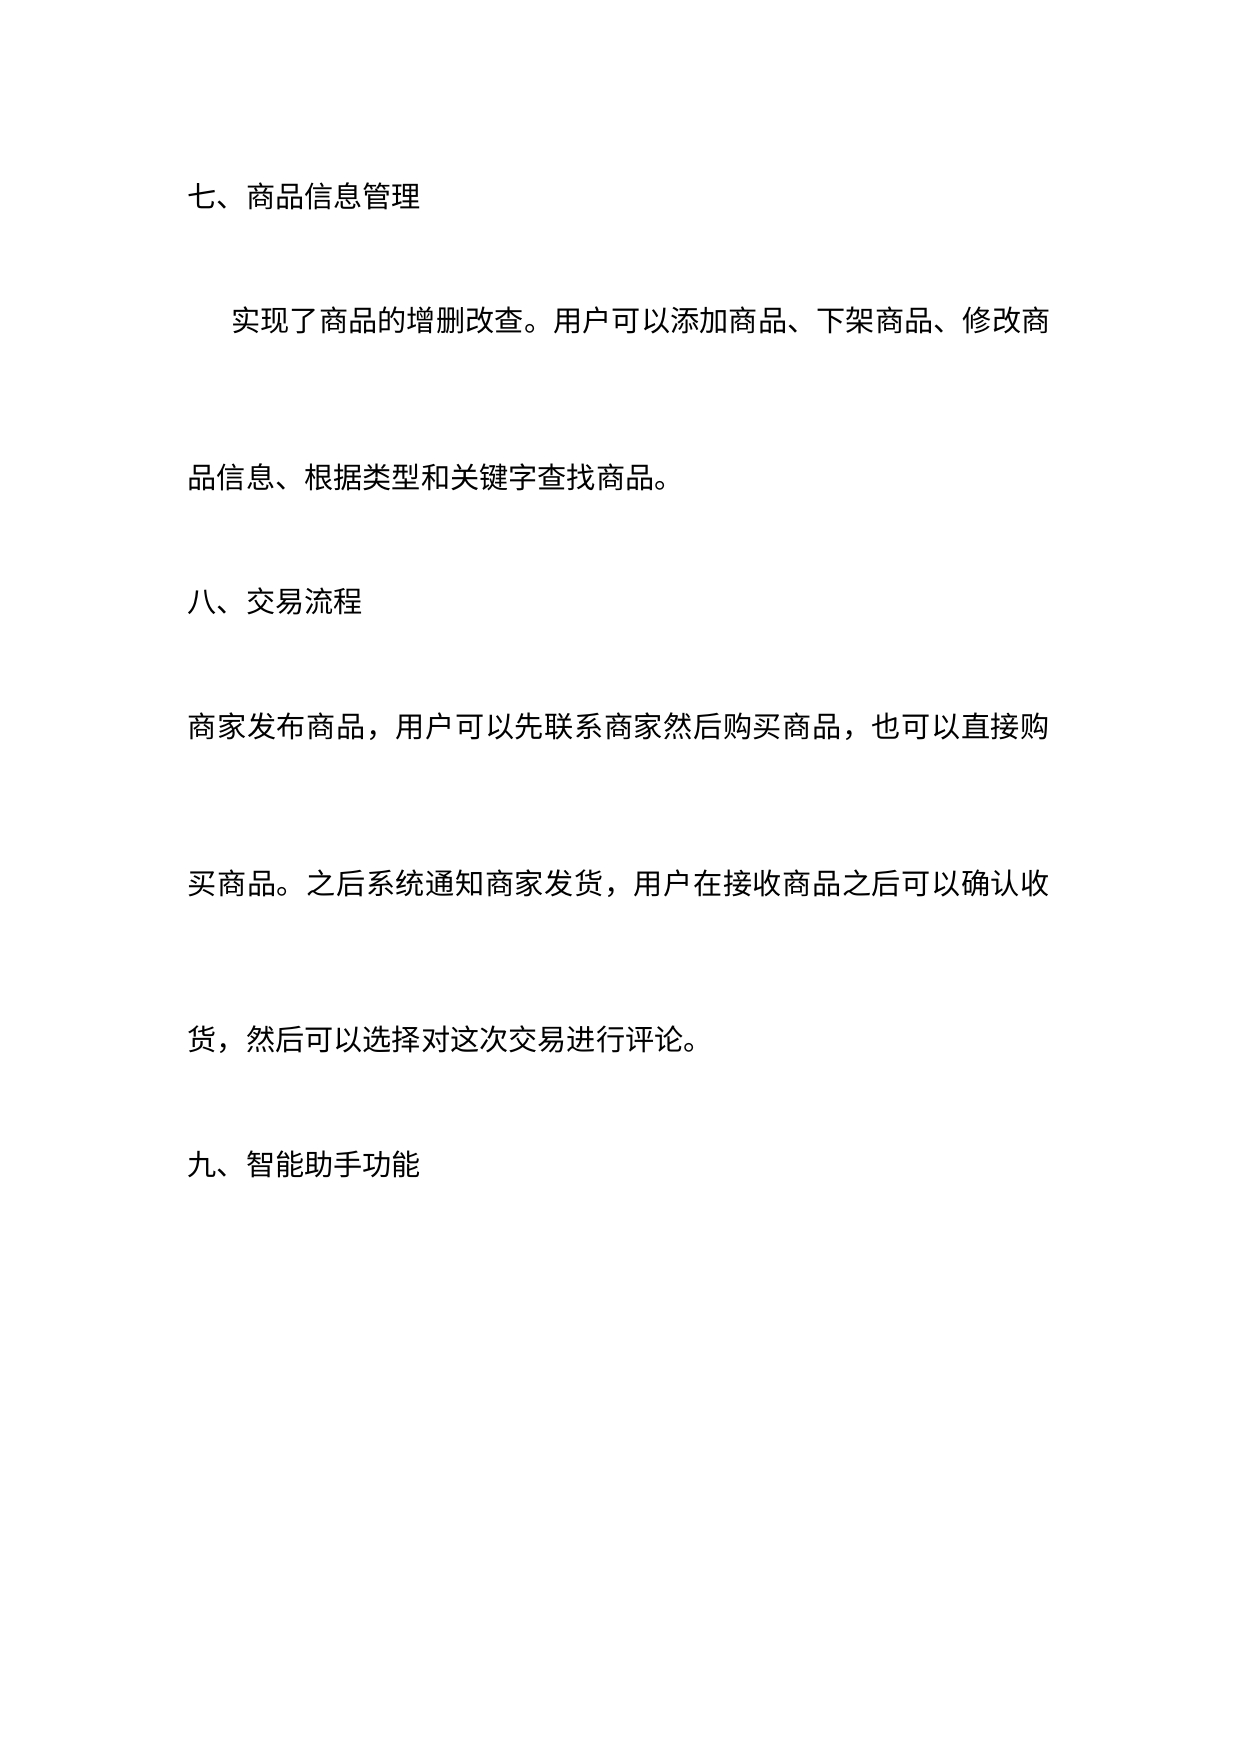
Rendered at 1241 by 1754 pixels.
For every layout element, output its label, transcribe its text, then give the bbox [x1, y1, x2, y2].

text 实现了商品的增删改查。用户可以添加商品、下架商品、修改商品信息、根据类型和关键字查找商品。 [187, 287, 1053, 508]
text 商家发布商品，用户可以先联系商家然后购买商品，也可以直接购买商品。之后系统通知商家发货，用户在接收商品之后可以确认收货，然后可以选择对这次交易进行评论。 [187, 692, 1053, 1070]
text 七、商品信息管理 [187, 162, 1053, 227]
text 八、交易流程 [187, 568, 1053, 633]
text 九、智能助手功能 [187, 1130, 1053, 1195]
